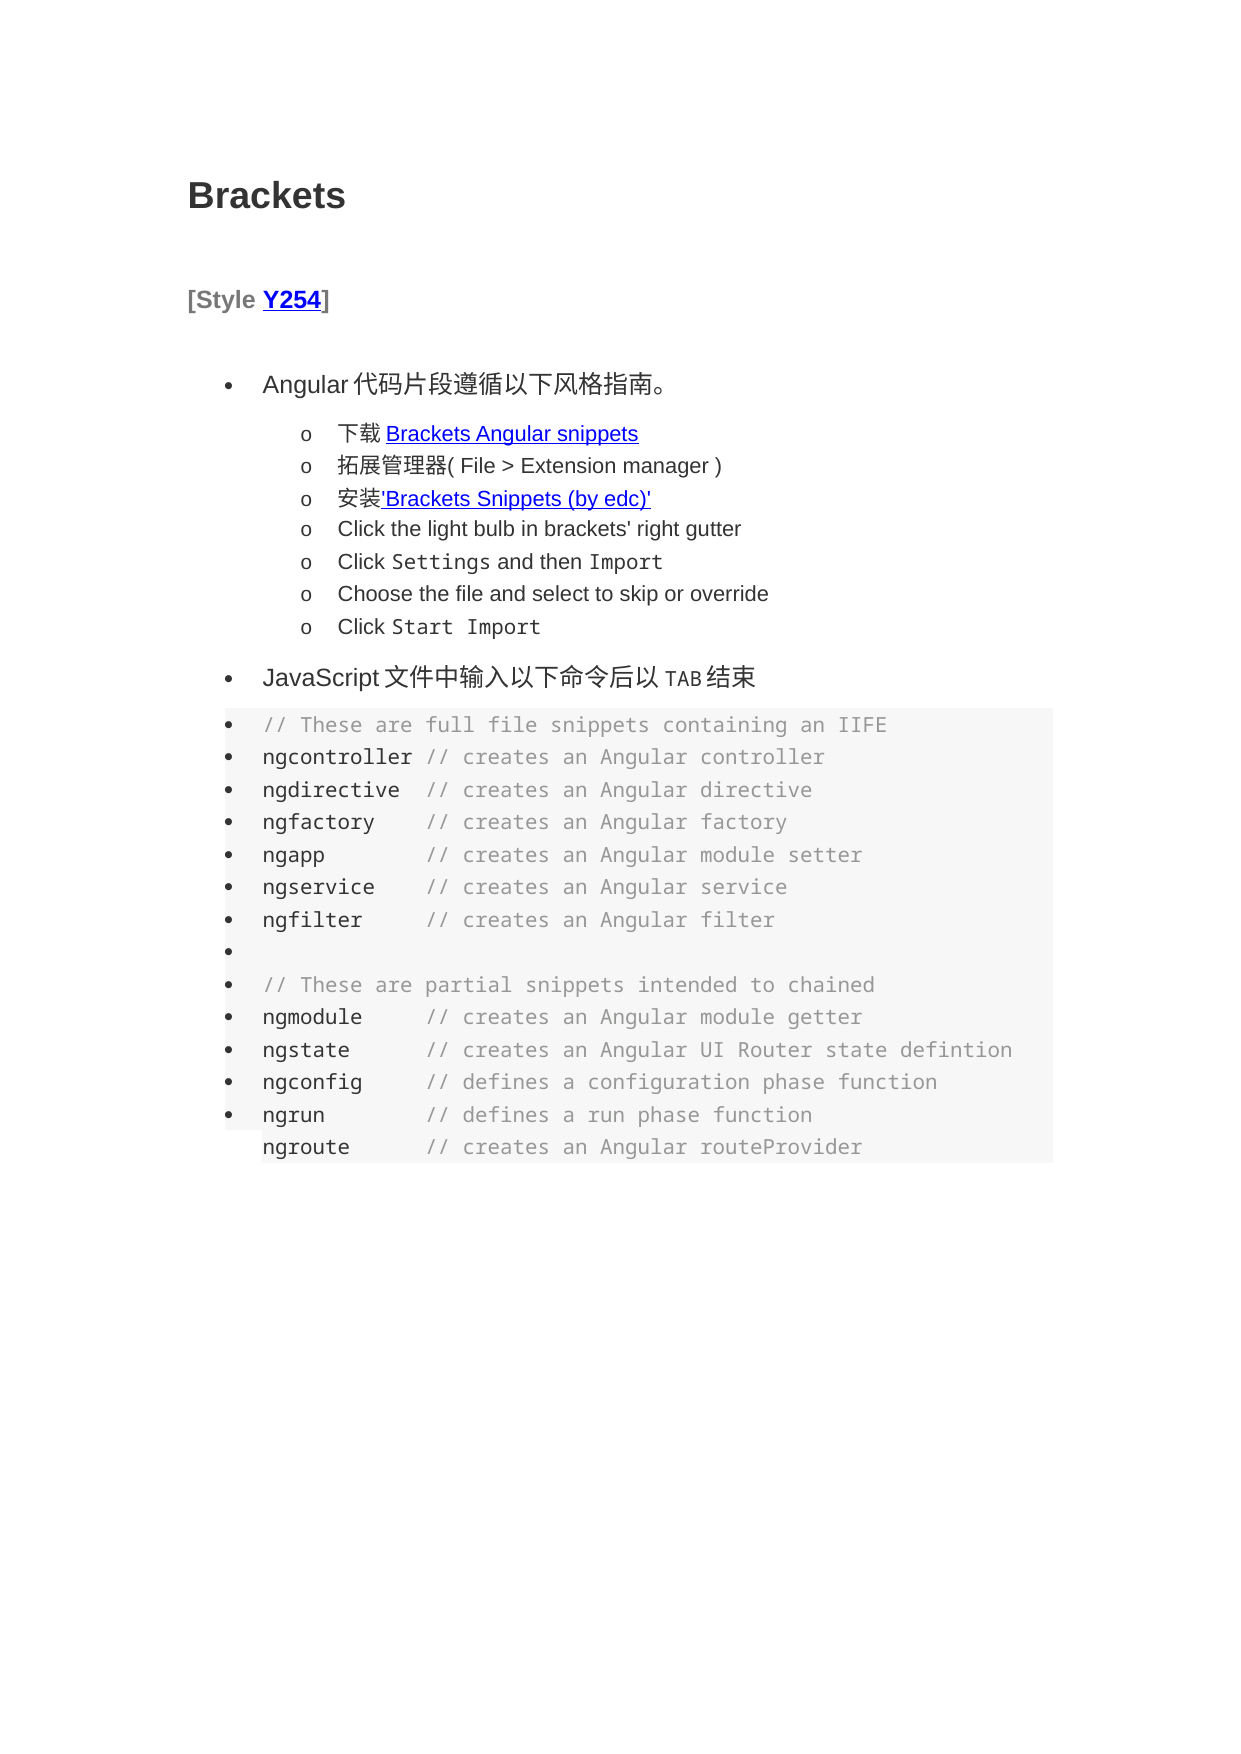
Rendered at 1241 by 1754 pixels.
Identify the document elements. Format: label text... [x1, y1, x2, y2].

list Choose the file and select to skip or override [300, 578, 1053, 610]
list ngconfig // defines a configuration phase function [225, 1065, 1053, 1098]
list ngfilter // creates an Angular filter [225, 903, 1053, 935]
list // These are partial snippets intended to chained [225, 968, 1053, 1000]
text ngroute // creates an Angular routeProvider [262, 1130, 1053, 1163]
subtitle [Style Y254] [187, 283, 1053, 316]
list ngstate // creates an Angular UI Router state defintion [225, 1033, 1053, 1065]
subtitle Brackets [187, 162, 1053, 227]
list ngservice // creates an Angular service [225, 870, 1053, 903]
list Click Start Import [300, 610, 1053, 643]
list 安装'Brackets Snippets (by edc)' [300, 480, 1053, 513]
list ngrun // defines a run phase function [225, 1098, 1053, 1130]
list ngdirective // creates an Angular directive [225, 773, 1053, 805]
list ngcontroller // creates an Angular controller [225, 740, 1053, 773]
list JavaScript文件中输入以下命令后以TAB结束 [225, 643, 1053, 708]
list Angular代码片段遵循以下风格指南。 [225, 350, 1053, 415]
list Click the light bulb in brackets' right gutter [300, 513, 1053, 545]
list ngfactory // creates an Angular factory [225, 805, 1053, 838]
list ngmodule // creates an Angular module getter [225, 1000, 1053, 1033]
list 下载Brackets Angular snippets [300, 415, 1053, 448]
list ngapp // creates an Angular module setter [225, 838, 1053, 870]
list // These are full file snippets containing an IIFE [225, 708, 1053, 740]
list Click Settings and then Import [300, 545, 1053, 578]
list 拓展管理器( File > Extension manager ) [300, 448, 1053, 480]
